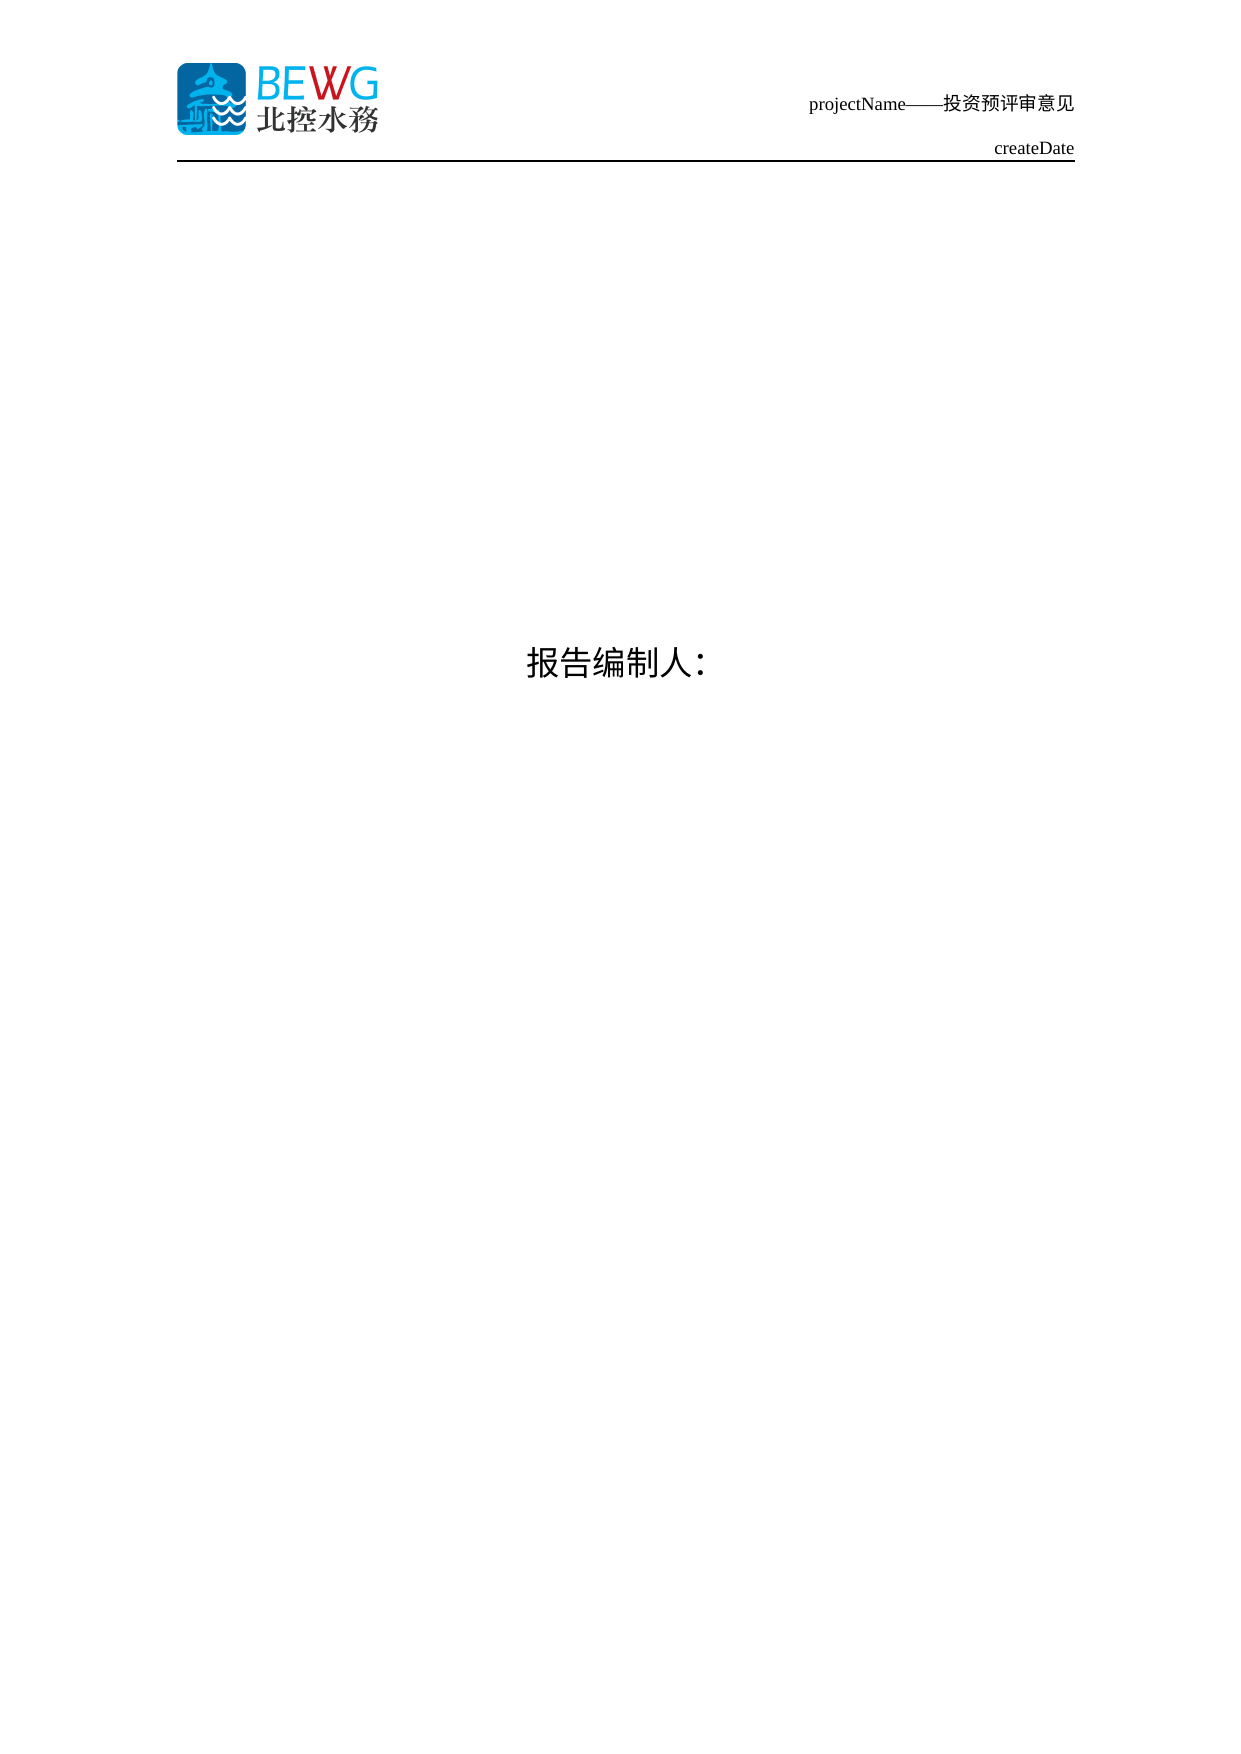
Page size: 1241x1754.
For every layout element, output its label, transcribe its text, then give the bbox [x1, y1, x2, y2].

picture [177, 63, 378, 135]
text 报告编制人： [177, 629, 1075, 694]
